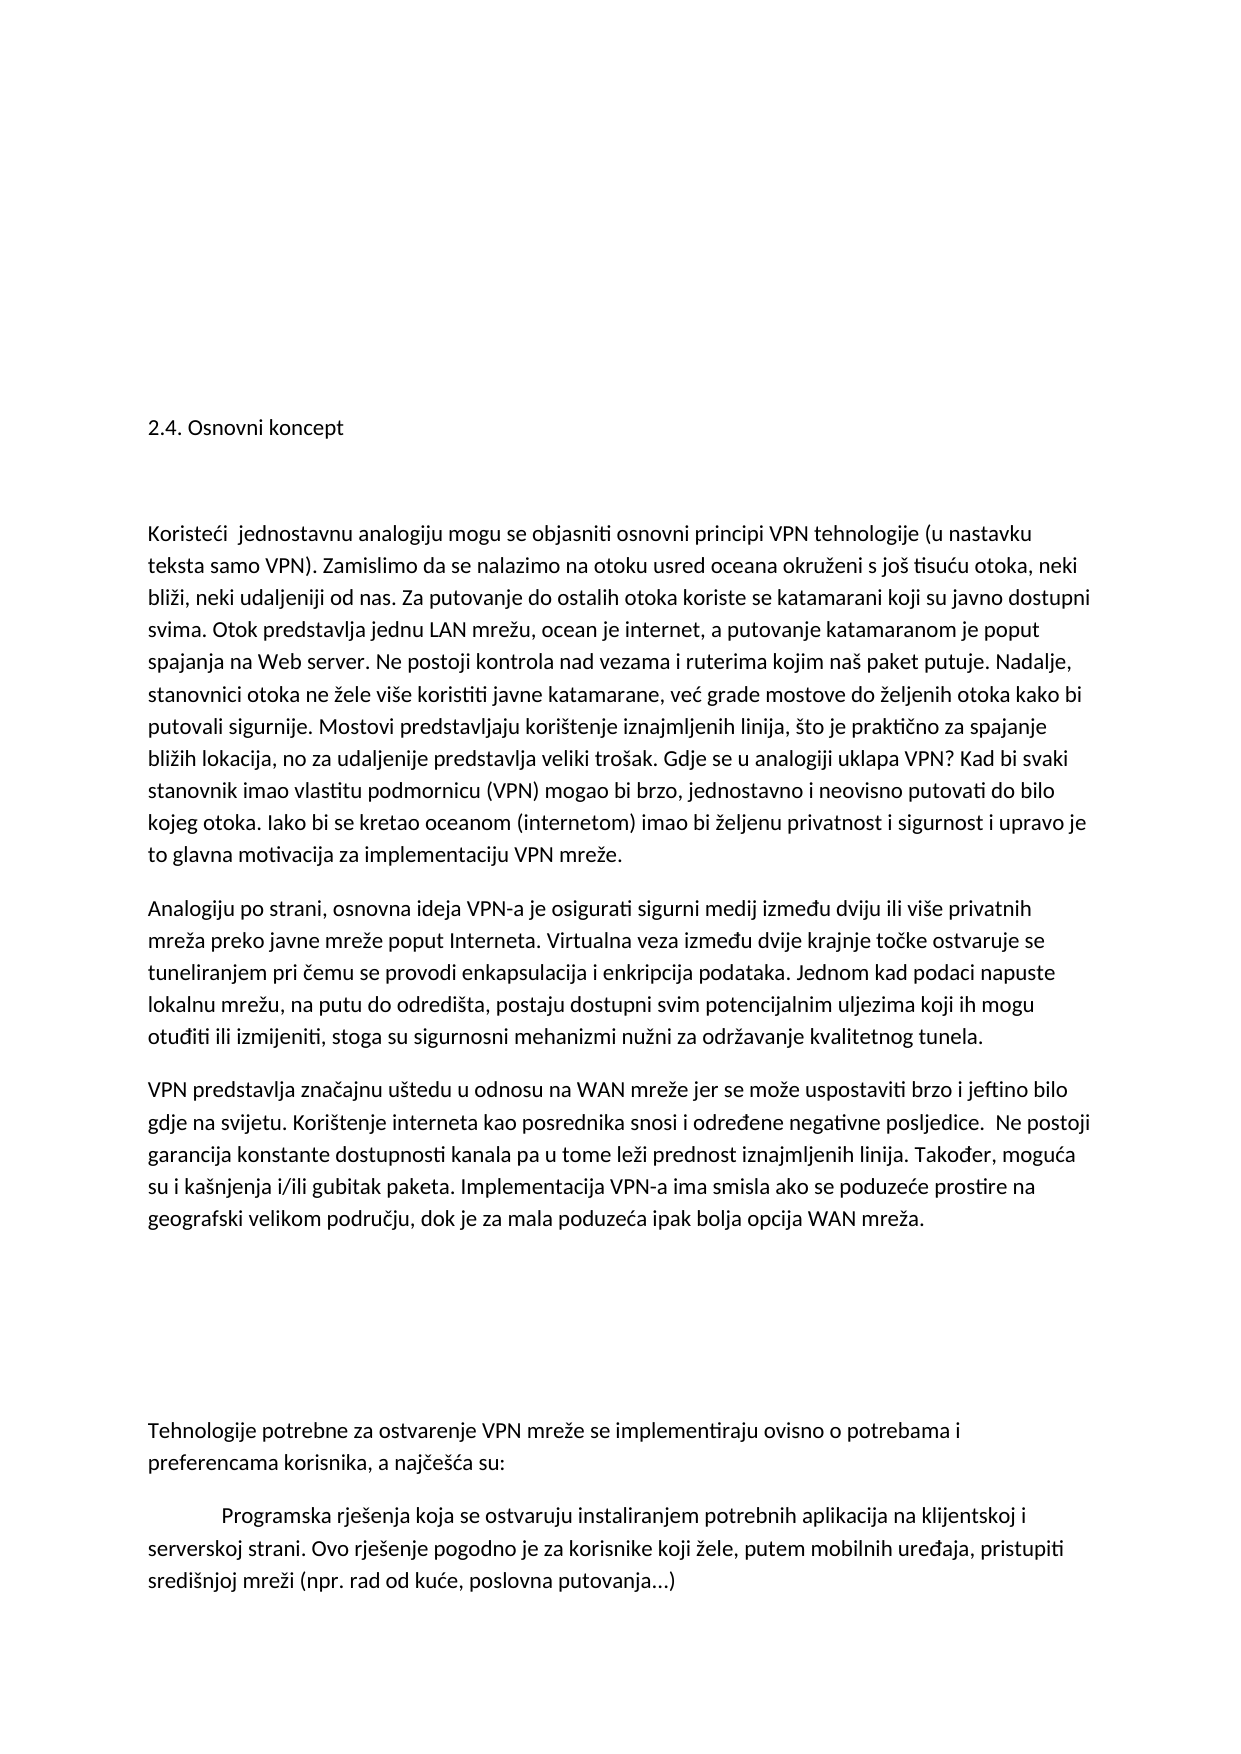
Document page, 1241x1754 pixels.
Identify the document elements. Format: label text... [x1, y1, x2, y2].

text 2.4. Osnovni koncept [148, 413, 1093, 441]
text Analogiju po strani, osnovna ideja VPN-a je osigurati sigurni medij između dviju ili više privatnih mreža preko javne mreže poput Interneta. Virtualna veza između dvije krajnje točke ostvaruje se tuneliranjem pri čemu se provodi enkapsulacija i enkripcija podataka. Jednom kad podaci napuste lokalnu mrežu, na putu do odredišta, postaju dostupni svim potencijalnim uljezima koji ih mogu otuđiti ili izmijeniti, stoga su sigurnosni mehanizmi nužni za održavanje kvalitetnog tunela. [148, 894, 1093, 1050]
text VPN predstavlja značajnu uštedu u odnosu na WAN mreže jer se može uspostaviti brzo i jeftino bilo gdje na svijetu. Korištenje interneta kao posrednika snosi i određene negativne posljedice. Ne postoji garancija konstante dostupnosti kanala pa u tome leži prednost iznajmljenih linija. Također, moguća su i kašnjenja i/ili gubitak paketa. Implementacija VPN-a ima smisla ako se poduzeće prostire na geografski velikom području, dok je za mala poduzeća ipak bolja opcija WAN mreža. [148, 1075, 1093, 1232]
text Programska rješenja koja se ostvaruju instaliranjem potrebnih aplikacija na klijentskoj i serverskoj strani. Ovo rješenje pogodno je za korisnike koji žele, putem mobilnih uređaja, pristupiti središnjoj mreži (npr. rad od kuće, poslovna putovanja...) [148, 1501, 1093, 1594]
text Tehnologije potrebne za ostvarenje VPN mreže se implementiraju ovisno o potrebama i preferencama korisnika, a najčešća su: [148, 1416, 1093, 1476]
text Koristeći jednostavnu analogiju mogu se objasniti osnovni principi VPN tehnologije (u nastavku teksta samo VPN). Zamislimo da se nalazimo na otoku usred oceana okruženi s još tisuću otoka, neki bliži, neki udaljeniji od nas. Za putovanje do ostalih otoka koriste se katamarani koji su javno dostupni svima. Otok predstavlja jednu LAN mrežu, ocean je internet, a putovanje katamaranom je poput spajanja na Web server. Ne postoji kontrola nad vezama i ruterima kojim naš paket putuje. Nadalje, stanovnici otoka ne žele više koristiti javne katamarane, već grade mostove do željenih otoka kako bi putovali sigurnije. Mostovi predstavljaju korištenje iznajmljenih linija, što je praktično za spajanje bližih lokacija, no za udaljenije predstavlja veliki trošak. Gdje se u analogiji uklapa VPN? Kad bi svaki stanovnik imao vlastitu podmornicu (VPN) mogao bi brzo, jednostavno i neovisno putovati do bilo kojeg otoka. Iako bi se kretao oceanom (internetom) imao bi željenu privatnost i sigurnost i upravo je to glavna motivacija za implementaciju VPN mreže. [148, 519, 1093, 869]
